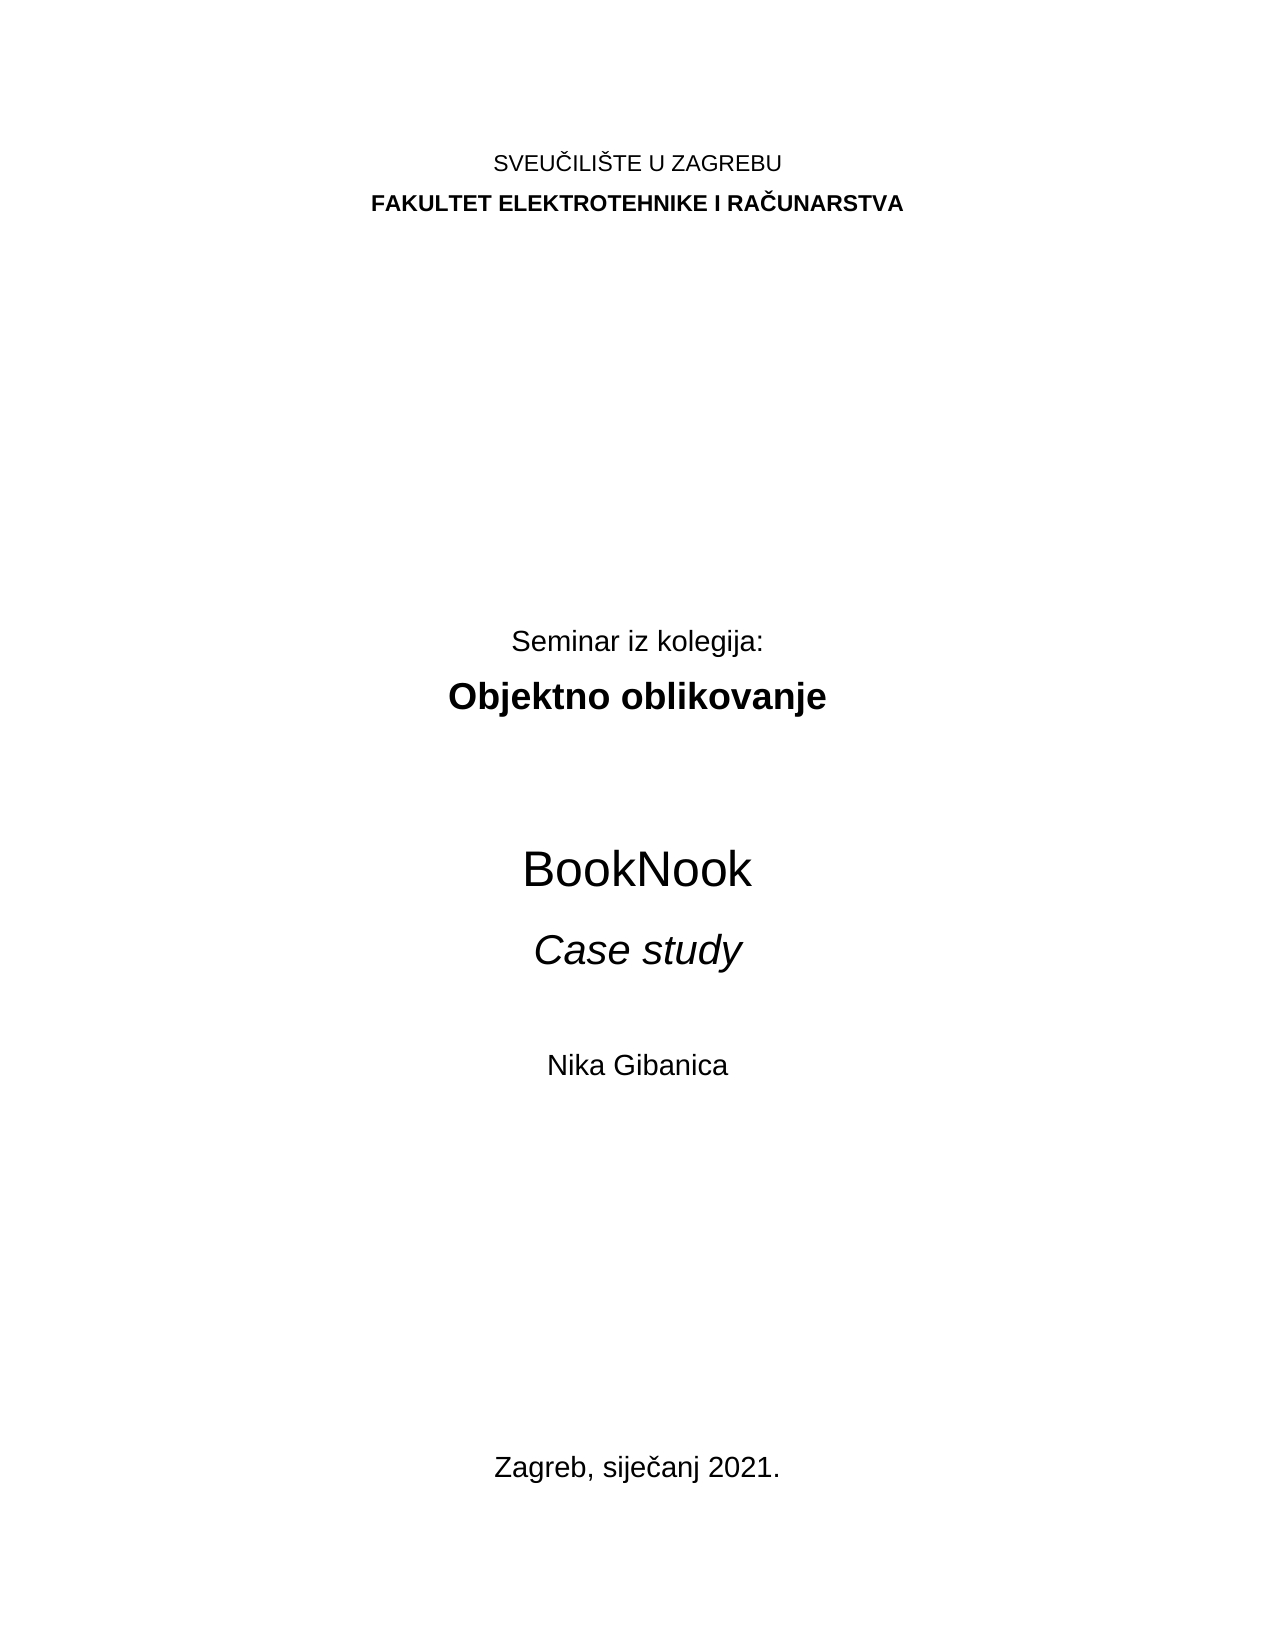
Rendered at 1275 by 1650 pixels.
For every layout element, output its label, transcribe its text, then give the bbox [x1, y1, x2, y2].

text Nika Gibanica [150, 1048, 1125, 1081]
text Zagreb, siječanj 2021. [150, 1450, 1125, 1484]
text BookNook [150, 839, 1125, 897]
text SVEUČILIŠTE U ZAGREBU [150, 150, 1125, 176]
text Seminar iz kolegija: [150, 624, 1125, 657]
text FAKULTET ELEKTROTEHNIKE I RAČUNARSTVA [150, 189, 1125, 216]
text Case study [150, 926, 1125, 973]
text Objektno oblikovanje [150, 674, 1125, 717]
